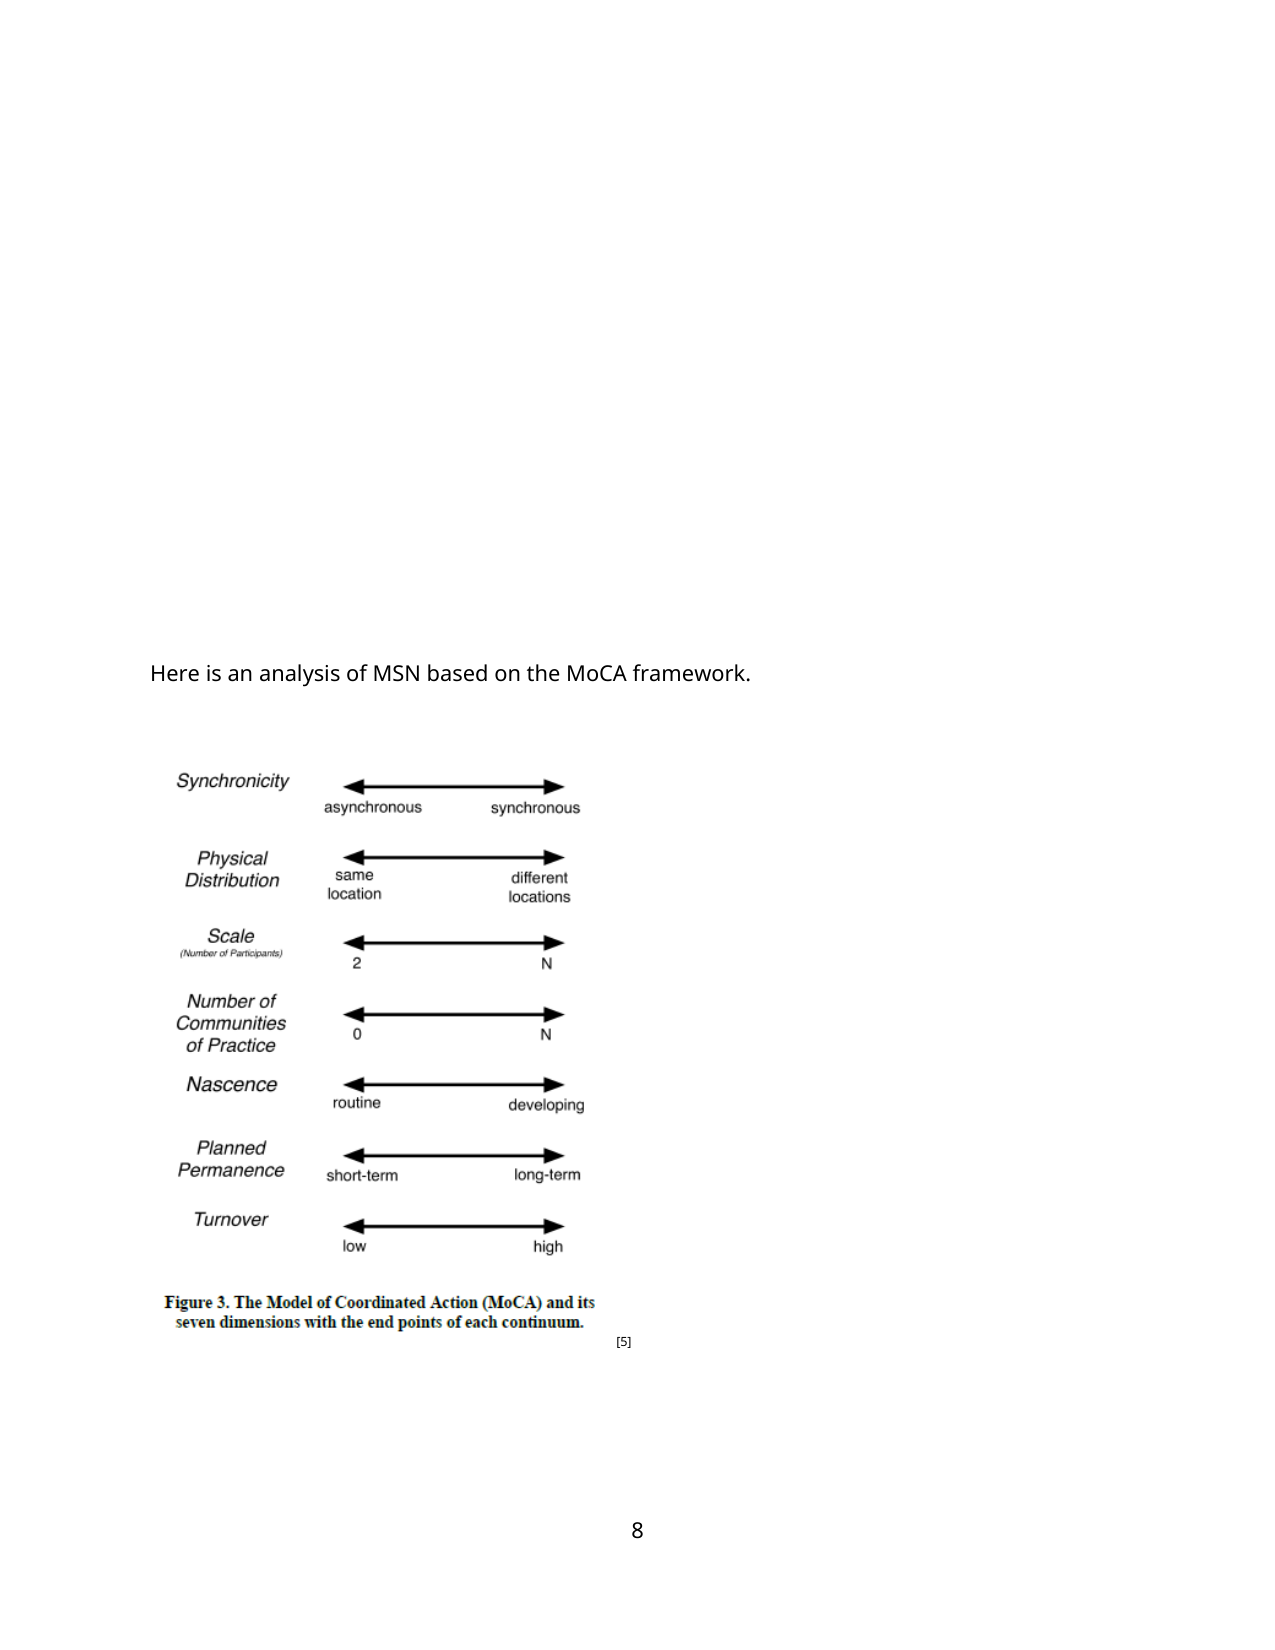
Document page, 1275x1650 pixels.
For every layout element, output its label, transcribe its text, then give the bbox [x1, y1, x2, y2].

picture [150, 760, 617, 1356]
text Here is an analysis of MSN based on the MoCA framework. [150, 658, 1125, 688]
